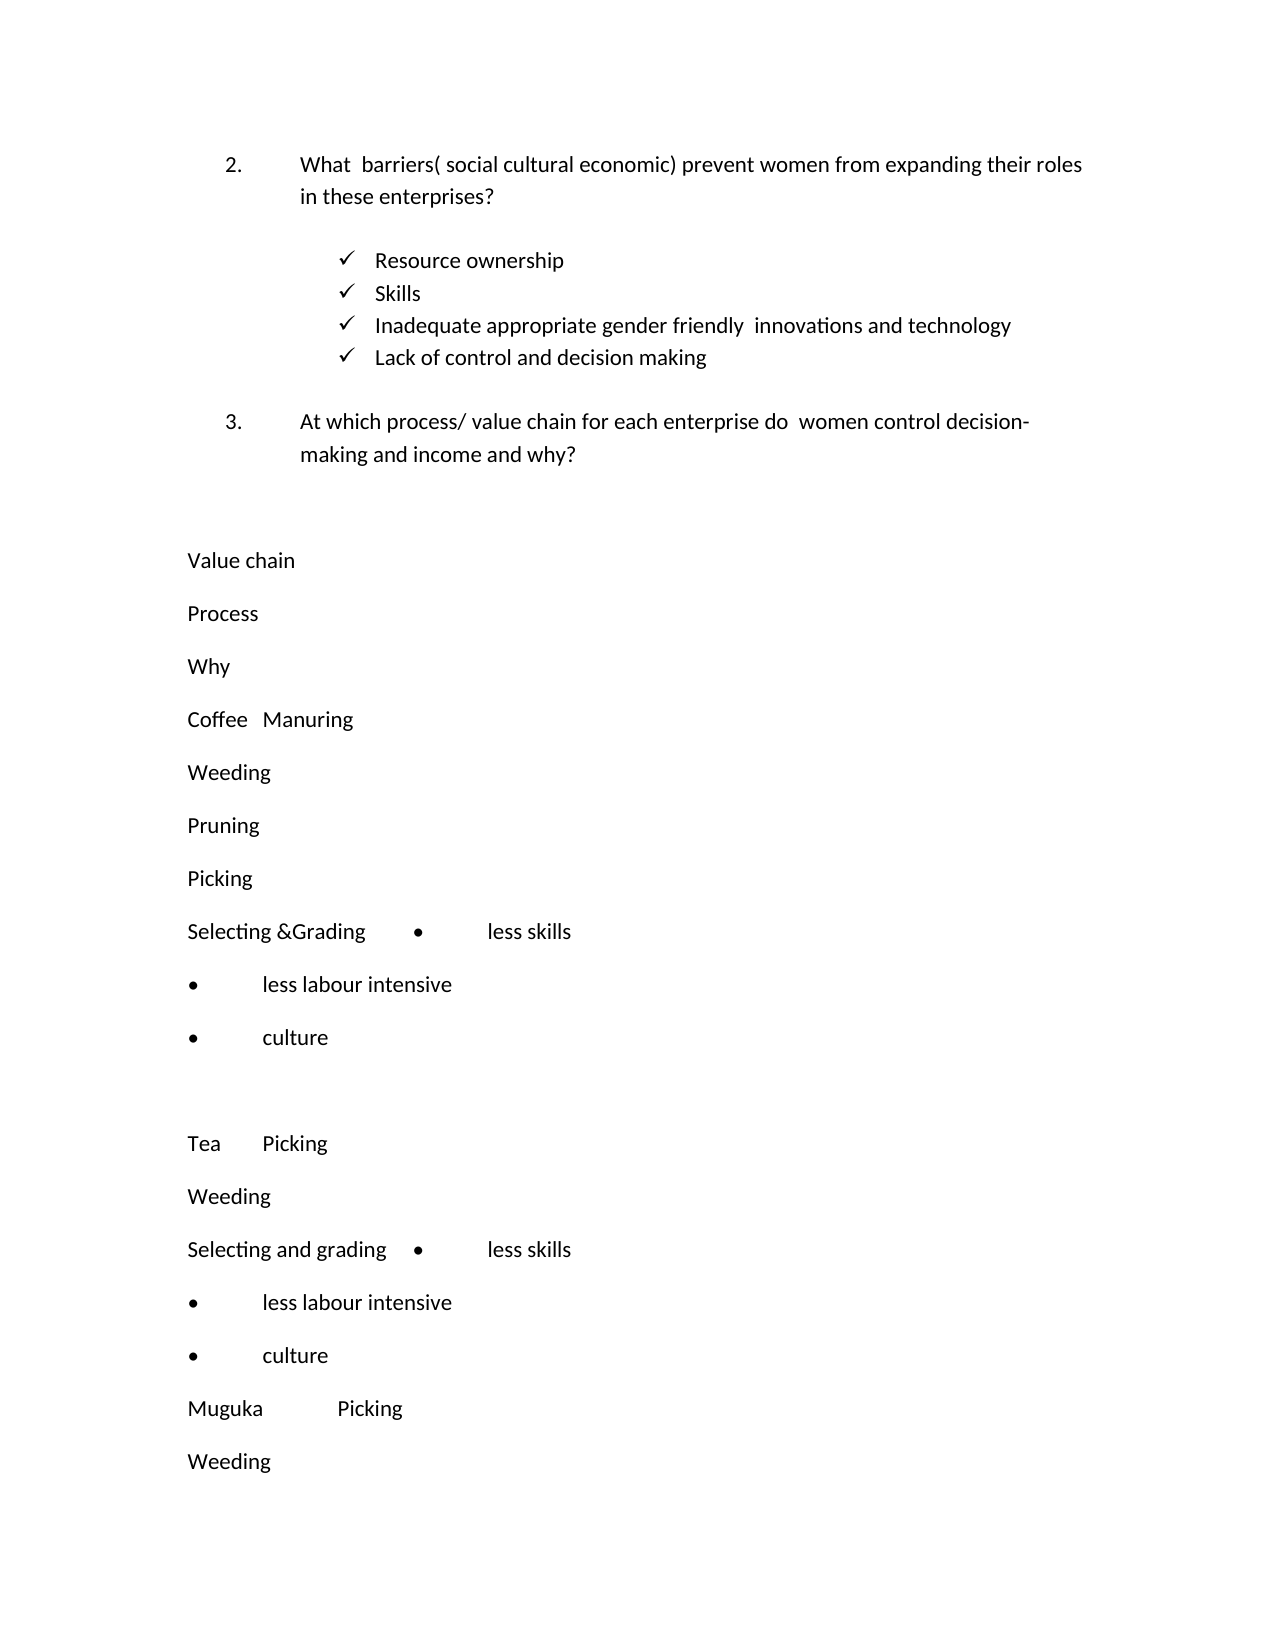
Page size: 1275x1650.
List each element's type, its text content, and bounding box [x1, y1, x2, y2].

text • culture [187, 1023, 1087, 1051]
text • culture [187, 1341, 1087, 1369]
text Weeding [187, 758, 1087, 786]
text Muguka Picking [187, 1394, 1087, 1422]
text Tea Picking [187, 1129, 1087, 1157]
text Selecting and grading • less skills [187, 1235, 1087, 1263]
text Selecting &Grading • less skills [187, 917, 1087, 945]
list Inadequate appropriate gender friendly innovations and technology [337, 311, 1087, 339]
list Resource ownership [337, 247, 1087, 274]
list What barriers( social cultural economic) prevent women from expanding their roles in these enterprises? [225, 150, 1087, 210]
text Weeding [187, 1447, 1087, 1475]
text Pruning [187, 811, 1087, 839]
text Weeding [187, 1182, 1087, 1210]
text • less labour intensive [187, 1288, 1087, 1316]
text Picking [187, 864, 1087, 892]
text Process [187, 599, 1087, 627]
text Value chain [187, 546, 1087, 574]
list Lack of control and decision making [337, 343, 1087, 371]
text • less labour intensive [187, 970, 1087, 998]
list Skills [337, 279, 1087, 307]
list At which process/ value chain for each enterprise do women control decision-making and income and why? [225, 407, 1087, 468]
text Coffee Manuring [187, 705, 1087, 733]
text Why [187, 652, 1087, 680]
